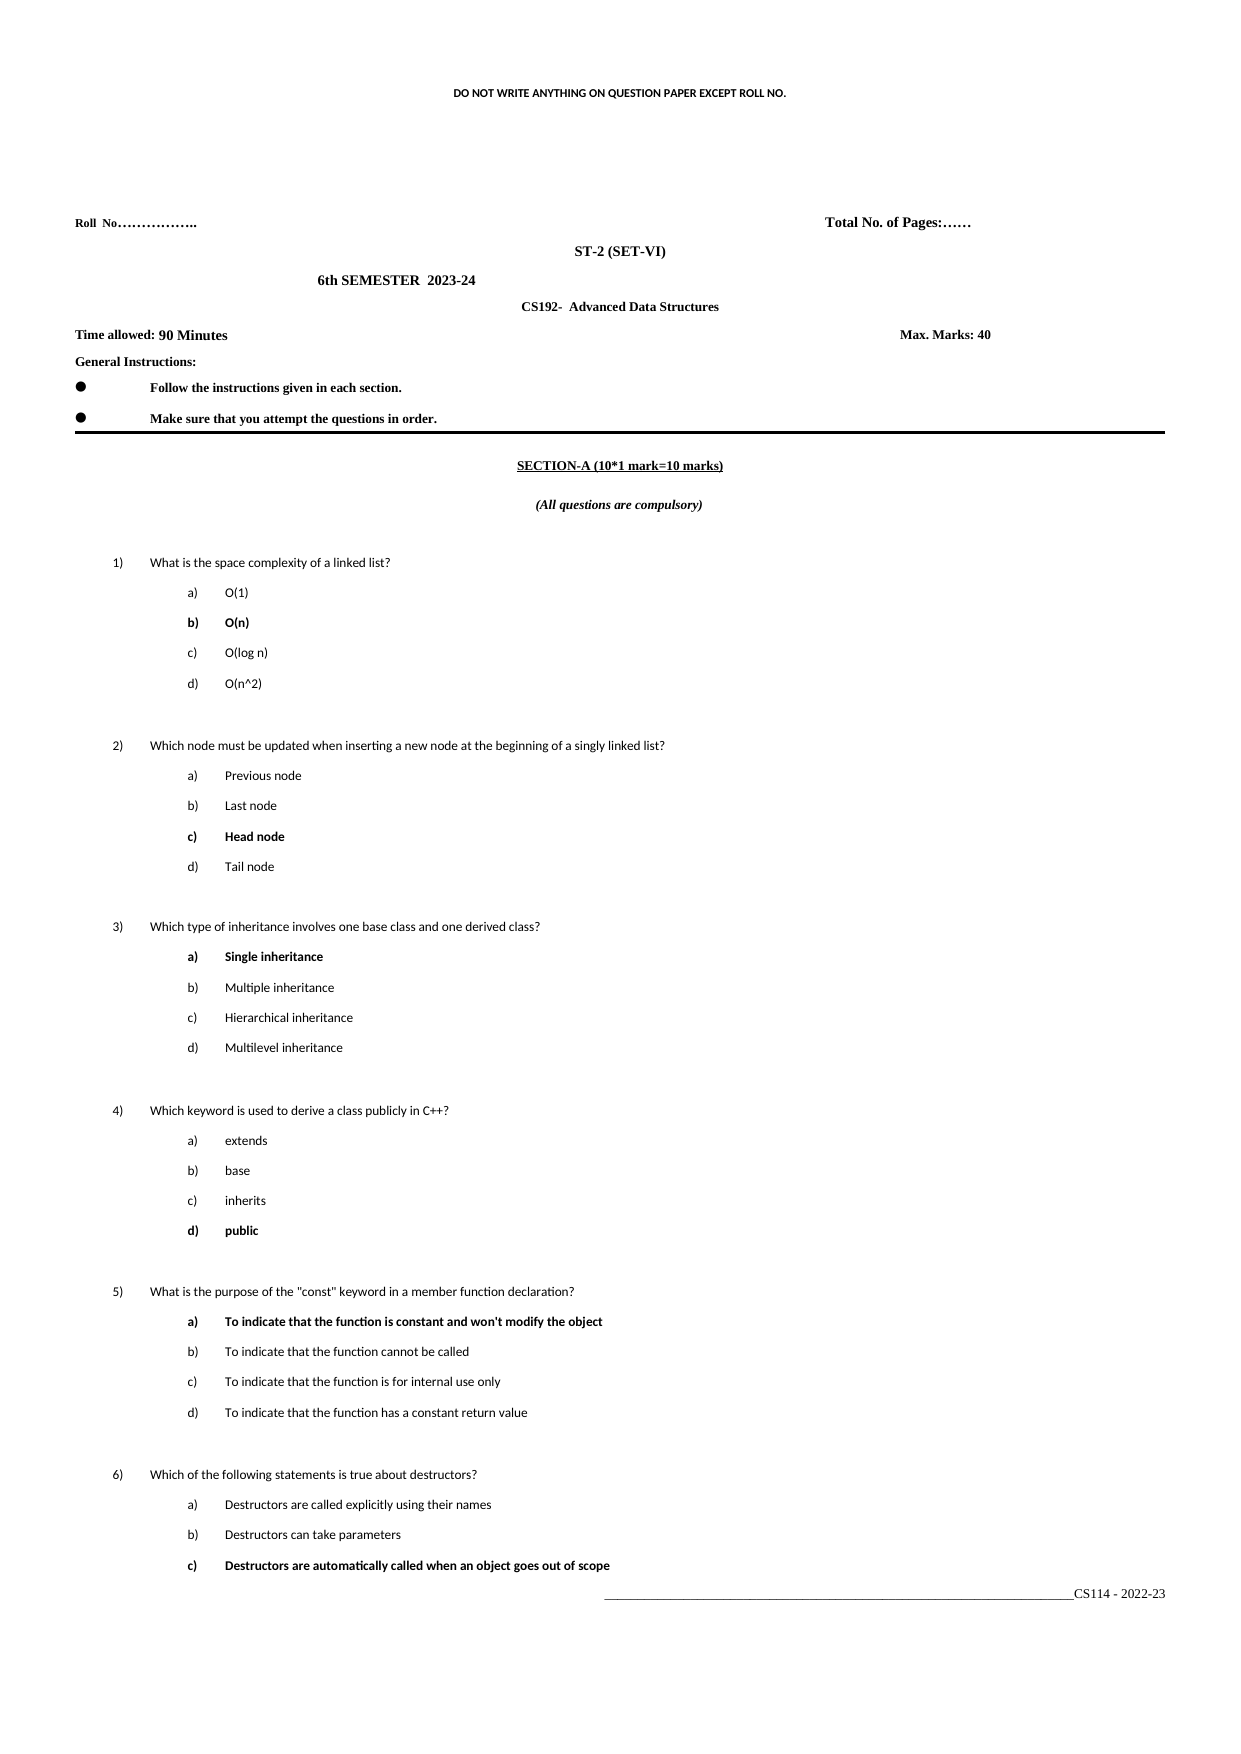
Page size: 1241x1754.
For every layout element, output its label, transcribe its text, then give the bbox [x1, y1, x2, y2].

list To indicate that the function is constant and won't modify the object [187, 1302, 1165, 1329]
list Which keyword is used to derive a class publicly in C++? [112, 1090, 1165, 1118]
list Which node must be updated when inserting a new node at the beginning of a singly linked list? [112, 726, 1165, 754]
list Which type of inheritance involves one base class and one derived class? [112, 907, 1165, 935]
list Multiple inheritance [187, 967, 1165, 995]
list public [187, 1211, 1165, 1239]
list O(n) [187, 603, 1165, 631]
list To indicate that the function has a constant return value [187, 1392, 1165, 1420]
list Single inheritance [187, 937, 1165, 965]
list Previous node [187, 756, 1165, 784]
list Multilevel inheritance [187, 1028, 1165, 1056]
text General Instructions: [75, 343, 1165, 369]
list inherits [187, 1181, 1165, 1209]
list Which of the following statements is true about destructors? [112, 1454, 1165, 1483]
text 6th SEMESTER 2023-24 [75, 259, 1165, 288]
list O(n^2) [187, 663, 1165, 691]
text CS192- Advanced Data Structures [75, 288, 1165, 314]
list O(1) [187, 573, 1165, 601]
list To indicate that the function cannot be called [187, 1332, 1165, 1360]
list What is the purpose of the "const" keyword in a member function declaration? [112, 1271, 1165, 1299]
list Destructors are automatically called when an object goes out of scope [187, 1545, 1165, 1573]
list Hierarchical inheritance [187, 997, 1165, 1026]
list What is the space complexity of a linked list? [112, 542, 1165, 570]
text ST-2 (SET-VI) [75, 231, 1165, 259]
list base [187, 1151, 1165, 1178]
list Tail node [187, 846, 1165, 874]
list To indicate that the function is for internal use only [187, 1362, 1165, 1390]
list O(log n) [187, 633, 1165, 661]
list Follow the instructions given in each section. [75, 369, 1165, 400]
list extends [187, 1120, 1165, 1148]
text Roll No…………….. Total No. of Pages:…… [75, 202, 1165, 231]
list Make sure that you attempt the questions in order. [75, 400, 1165, 431]
text Time allowed: 90 Minutes Max. Marks: 40 [75, 314, 1165, 343]
list Last node [187, 786, 1165, 814]
list Head node [187, 816, 1165, 844]
list Destructors can take parameters [187, 1515, 1165, 1543]
list Destructors are called explicitly using their names [187, 1485, 1165, 1513]
text (All questions are compulsory) [75, 486, 1165, 512]
text SECTION-A (10*1 mark=10 marks) [75, 447, 1165, 473]
